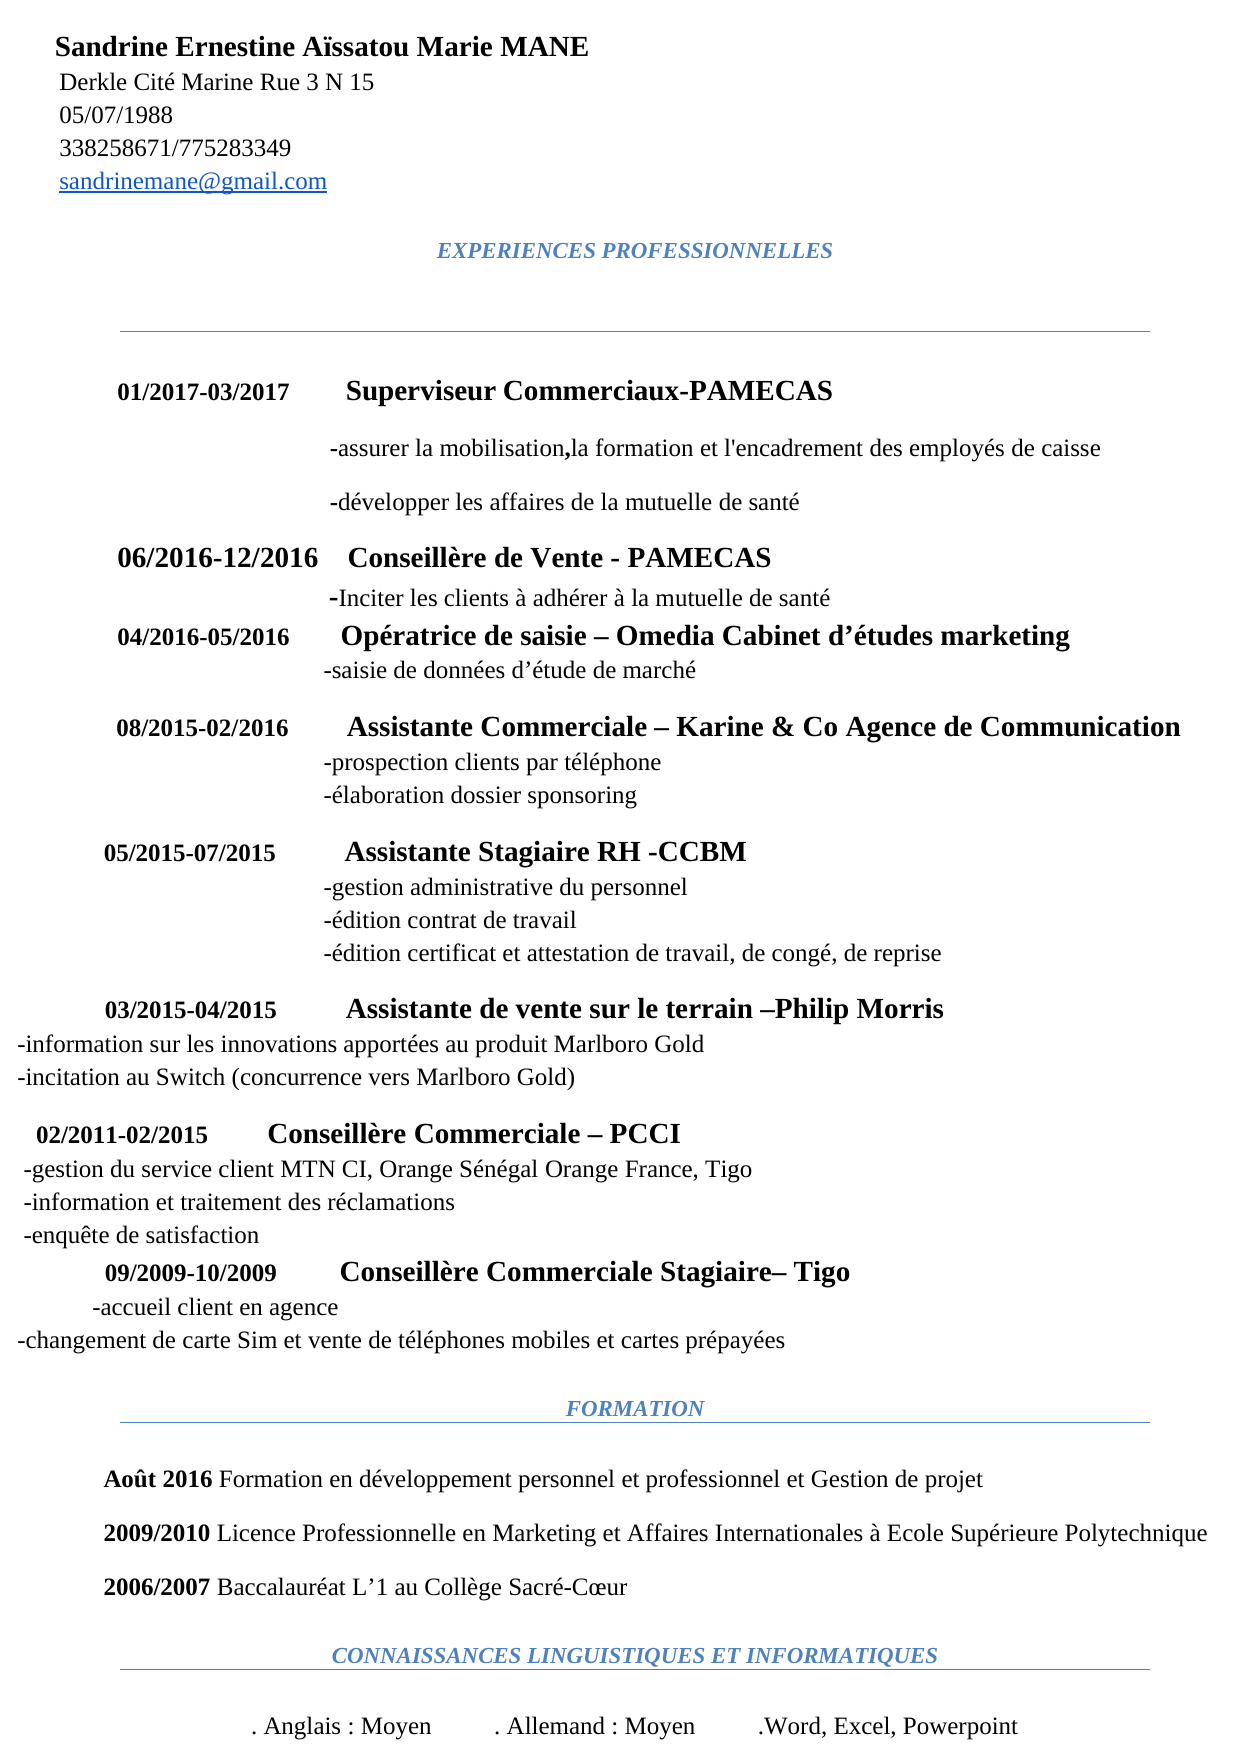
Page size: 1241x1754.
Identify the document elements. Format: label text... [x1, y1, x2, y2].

text 05/ 05/2015-07/2015 Assistante Stagiaire RH -CCBM -gestion administrative du personnel -édition contrat de travail -édition certificat et attestation de travail, de congé, de reprise [0, 834, 1240, 967]
text 2006/2007 Baccalauréat L’1 au Collège Sacré-Cœur [29, 1572, 1240, 1601]
text 06/2016-12/2016 Conseillère de Vente - PAMECAS -Inciter les clients à adhérer à la mutuelle de santé 04/2016-05/2016 Opératrice de saisie – Omedia Cabinet d’études marketing -saisie de données d’étude de marché [29, 541, 1240, 684]
text 2009/2010 Licence Professionnelle en Marketing et Affaires Internationales à Ecole Supérieure Polytechnique [103, 1518, 1240, 1547]
text -développer les affaires de la mutuelle de santé [29, 487, 1240, 515]
text EXPERIENCES PROFESSIONNELLES [119, 237, 1150, 263]
text . Anglais : Moyen . Allemand : Moyen .Word, Excel, Powerpoint [177, 1711, 1240, 1740]
text 0 02/2011-02/2015 Conseillère Commerciale – PCCI -gestion du service client MTN CI, Orange Sénégal Orange France, Tigo -information et traitement des réclamations -enquête de satisfaction 09 / 09/2009-10/2009 Conseillère Commerciale Stagiaire– Tigo -accueil client en agence -changement de carte Sim et vente de téléphones mobiles et cartes prépayées [0, 1116, 1240, 1353]
text Août 2016 Formation en développement personnel et professionnel et Gestion de projet [103, 1464, 1240, 1493]
text 01/2017-03/2017 Superviseur Commerciaux-PAMECAS [29, 373, 1240, 407]
text -assurer la mobilisation,la formation et l'encadrement des employés de caisse [29, 433, 1240, 462]
text 03/2 03/2015-04/2015 Assistante de vente sur le terrain –Philip Morris -information sur les innovations apportées au produit Marlboro Gold -incitation au Switch (concurrence vers Marlboro Gold) [0, 992, 1240, 1091]
text Sandrine Ernestine Aïssatou Marie MANE Derkle Cité Marine Rue 3 N 15 05/07/1988 338258671/775283349 sandrinemane@gmail.com [29, 29, 1240, 195]
text FORMATION [119, 1395, 1150, 1423]
text CONNAISSANCES LINGUISTIQUES ET INFORMATIQUES [119, 1642, 1150, 1670]
text 08/2015-02/2016 Assistante Commerciale – Karine & Co Agence de Communication -prospection clients par téléphone -élaboration dossier sponsoring [103, 709, 1240, 809]
